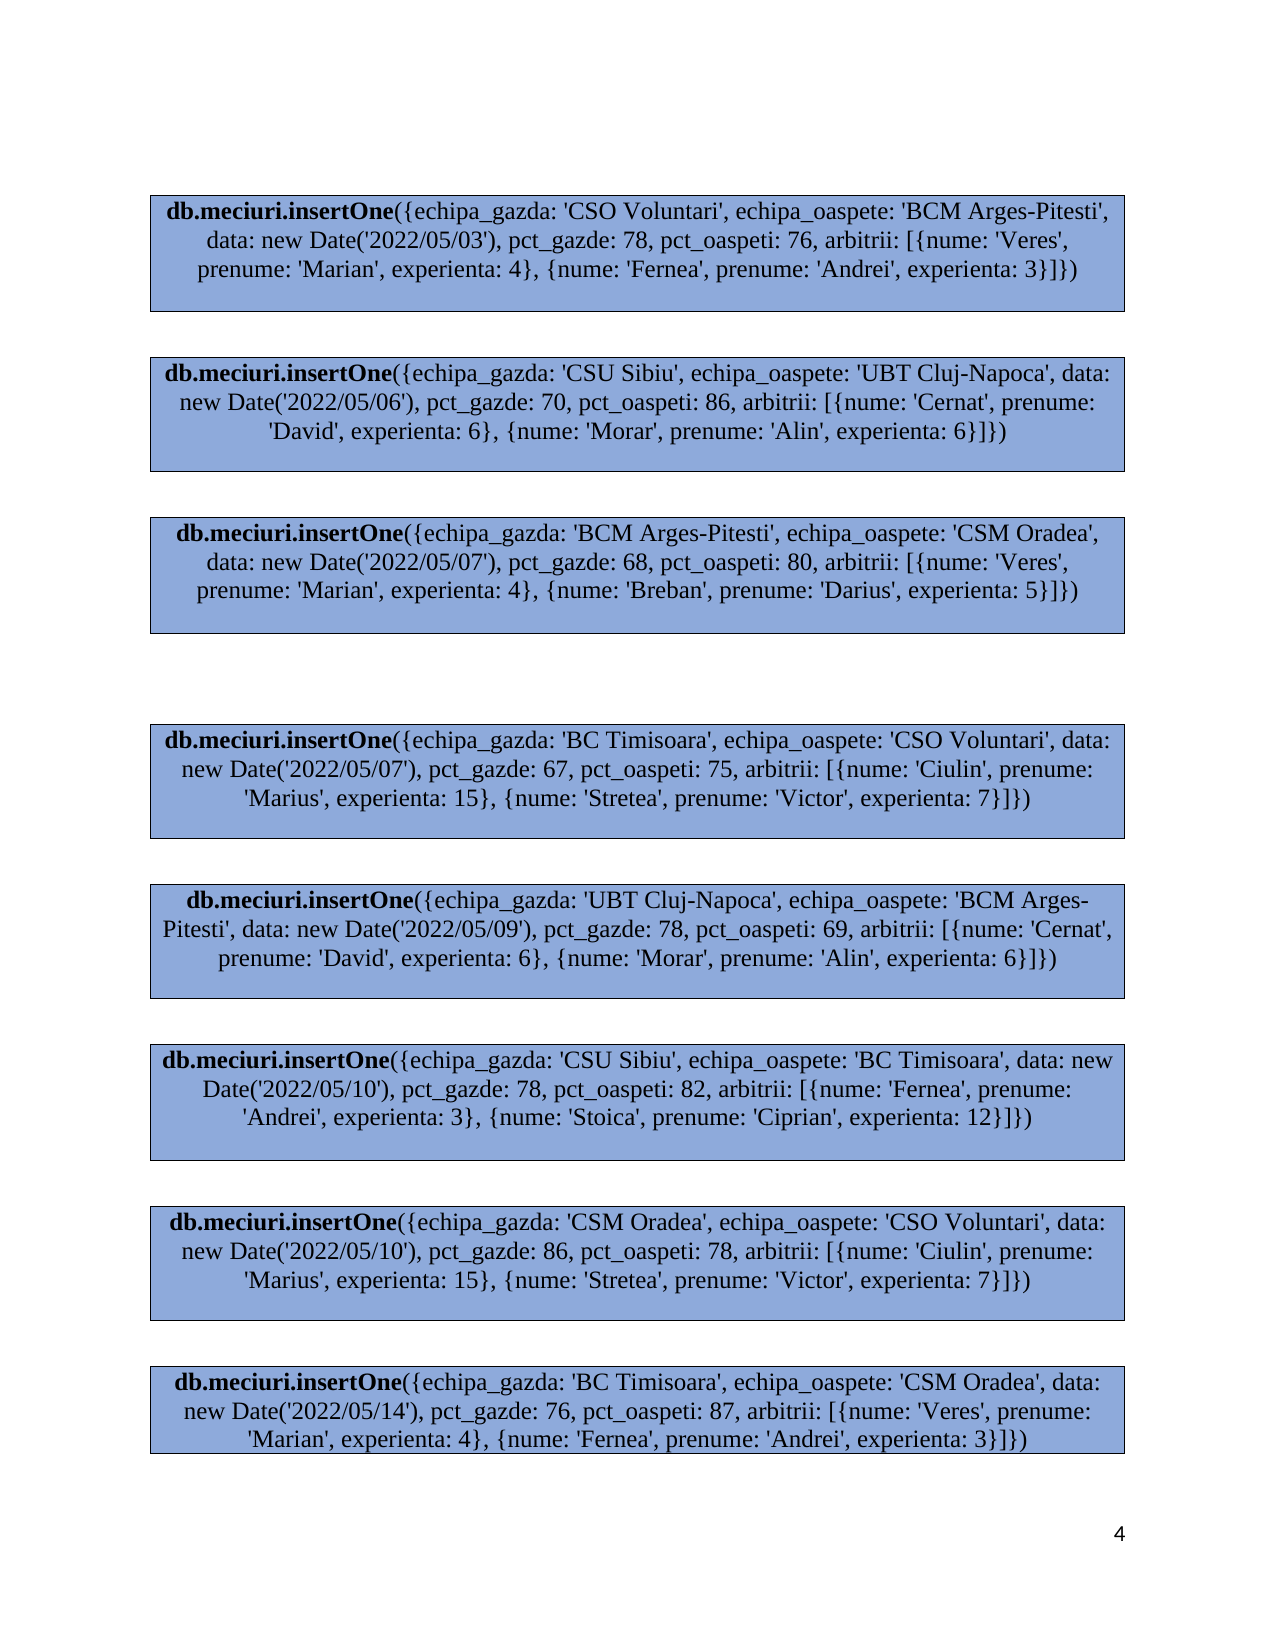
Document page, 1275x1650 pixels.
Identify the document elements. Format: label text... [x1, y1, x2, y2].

table_header db.meciuri.insertOne({echipa_gazda: 'UBT Cluj-Napoca', echipa_oaspete: 'BCM Arges-Pitesti', data: new Date('2022/05/09'), pct_gazde: 78, pct_oaspeti: 69, arbitrii: [{nume: 'Cernat', prenume: 'David', experienta: 6}, {nume: 'Morar', prenume: 'Alin', experienta: 6}]}) [151, 885, 1124, 998]
table_header db.meciuri.insertOne({echipa_gazda: 'CSU Sibiu', echipa_oaspete: 'UBT Cluj-Napoca', data: new Date('2022/05/06'), pct_gazde: 70, pct_oaspeti: 86, arbitrii: [{nume: 'Cernat', prenume: 'David', experienta: 6}, {nume: 'Morar', prenume: 'Alin', experienta: 6}]}) [151, 358, 1124, 471]
table_header db.meciuri.insertOne({echipa_gazda: 'BC Timisoara', echipa_oaspete: 'CSO Voluntari', data: new Date('2022/05/07'), pct_gazde: 67, pct_oaspeti: 75, arbitrii: [{nume: 'Ciulin', prenume: 'Marius', experienta: 15}, {nume: 'Stretea', prenume: 'Victor', experienta: 7}]}) [151, 725, 1124, 838]
table_header db.meciuri.insertOne({echipa_gazda: 'CSO Voluntari', echipa_oaspete: 'BCM Arges-Pitesti', data: new Date('2022/05/03'), pct_gazde: 78, pct_oaspeti: 76, arbitrii: [{nume: 'Veres', prenume: 'Marian', experienta: 4}, {nume: 'Fernea', prenume: 'Andrei', experienta: 3}]}) [151, 196, 1124, 311]
table_header db.meciuri.insertOne({echipa_gazda: 'CSU Sibiu', echipa_oaspete: 'BC Timisoara', data: new Date('2022/05/10'), pct_gazde: 78, pct_oaspeti: 82, arbitrii: [{nume: 'Fernea', prenume: 'Andrei', experienta: 3}, {nume: 'Stoica', prenume: 'Ciprian', experienta: 12}]}) [151, 1045, 1124, 1160]
table_header db.meciuri.insertOne({echipa_gazda: 'CSM Oradea', echipa_oaspete: 'CSO Voluntari', data: new Date('2022/05/10'), pct_gazde: 86, pct_oaspeti: 78, arbitrii: [{nume: 'Ciulin', prenume: 'Marius', experienta: 15}, {nume: 'Stretea', prenume: 'Victor', experienta: 7}]}) [151, 1207, 1124, 1320]
table_header db.meciuri.insertOne({echipa_gazda: 'BC Timisoara', echipa_oaspete: 'CSM Oradea', data: new Date('2022/05/14'), pct_gazde: 76, pct_oaspeti: 87, arbitrii: [{nume: 'Veres', prenume: 'Marian', experienta: 4}, {nume: 'Fernea', prenume: 'Andrei', experienta: 3}]}) [151, 1367, 1124, 1453]
table_header db.meciuri.insertOne({echipa_gazda: 'BCM Arges-Pitesti', echipa_oaspete: 'CSM Oradea', data: new Date('2022/05/07'), pct_gazde: 68, pct_oaspeti: 80, arbitrii: [{nume: 'Veres', prenume: 'Marian', experienta: 4}, {nume: 'Breban', prenume: 'Darius', experienta: 5}]}) [151, 518, 1124, 633]
